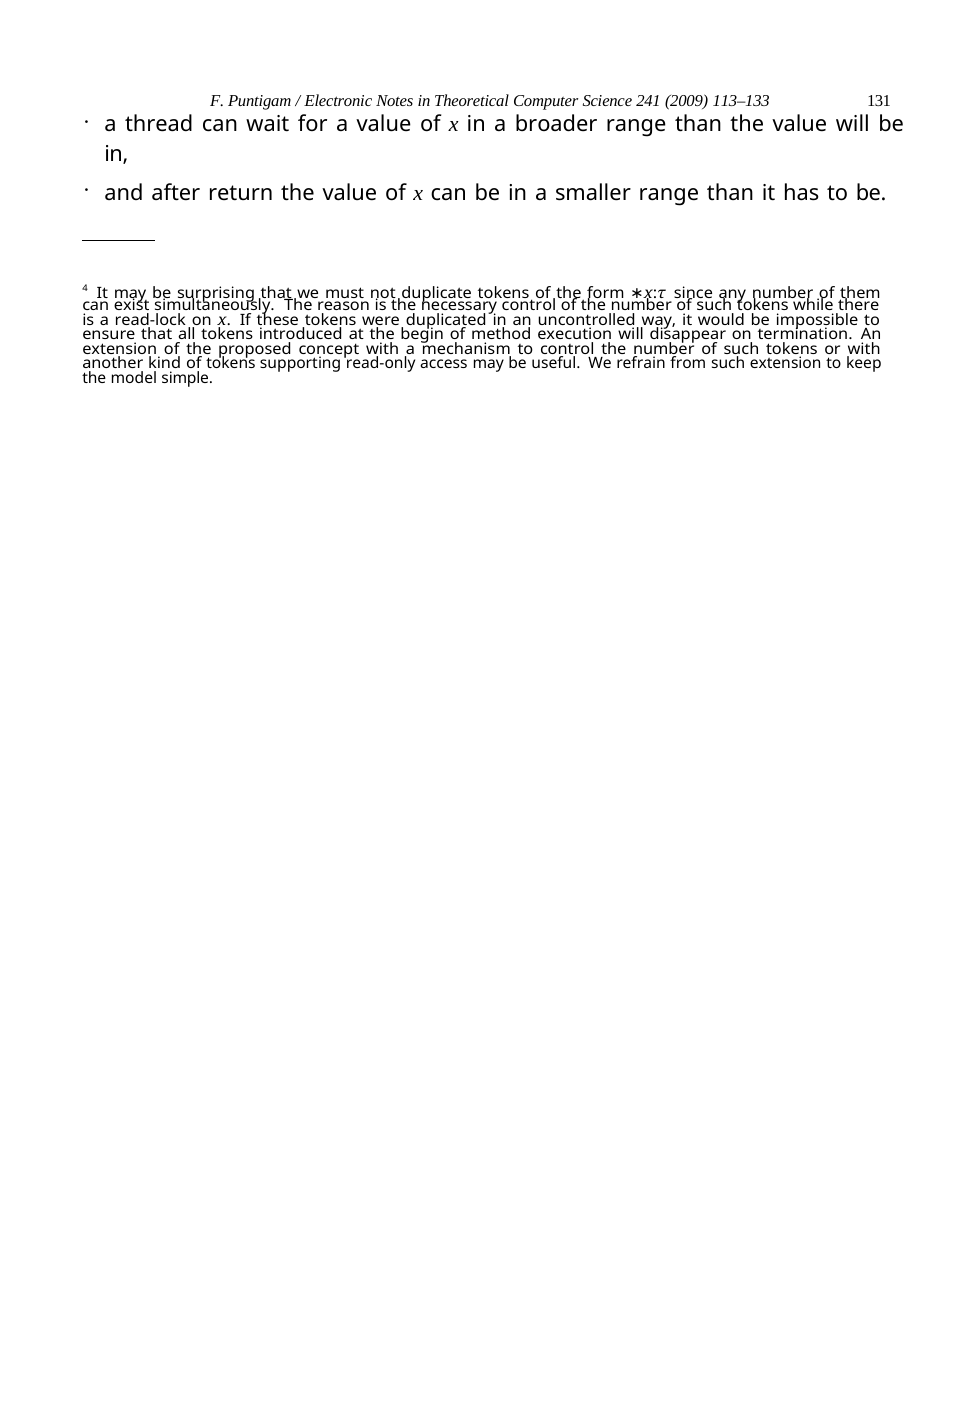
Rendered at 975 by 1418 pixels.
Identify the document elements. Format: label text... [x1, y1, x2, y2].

text 4 It may be surprising that we must not duplicate tokens of the form ∗x:τ since any number of them can exist simultaneously. The reason is the necessary control of the number of such tokens while there is a read-lock on x. If these tokens were duplicated in an uncontrolled way, it would be impossible to ensure that all tokens introduced at the begin of method execution will disappear on termination. An extension of the proposed concept with a mechanism to control the number of such tokens or with another kind of tokens supporting read-only access may be useful. We refrain from such extension to keep the model simple. [82, 287, 881, 388]
list and after return the value of x can be in a smaller range than it has to be. [83, 177, 904, 206]
list a thread can wait for a value of x in a broader range than the value will be in, [83, 108, 904, 168]
